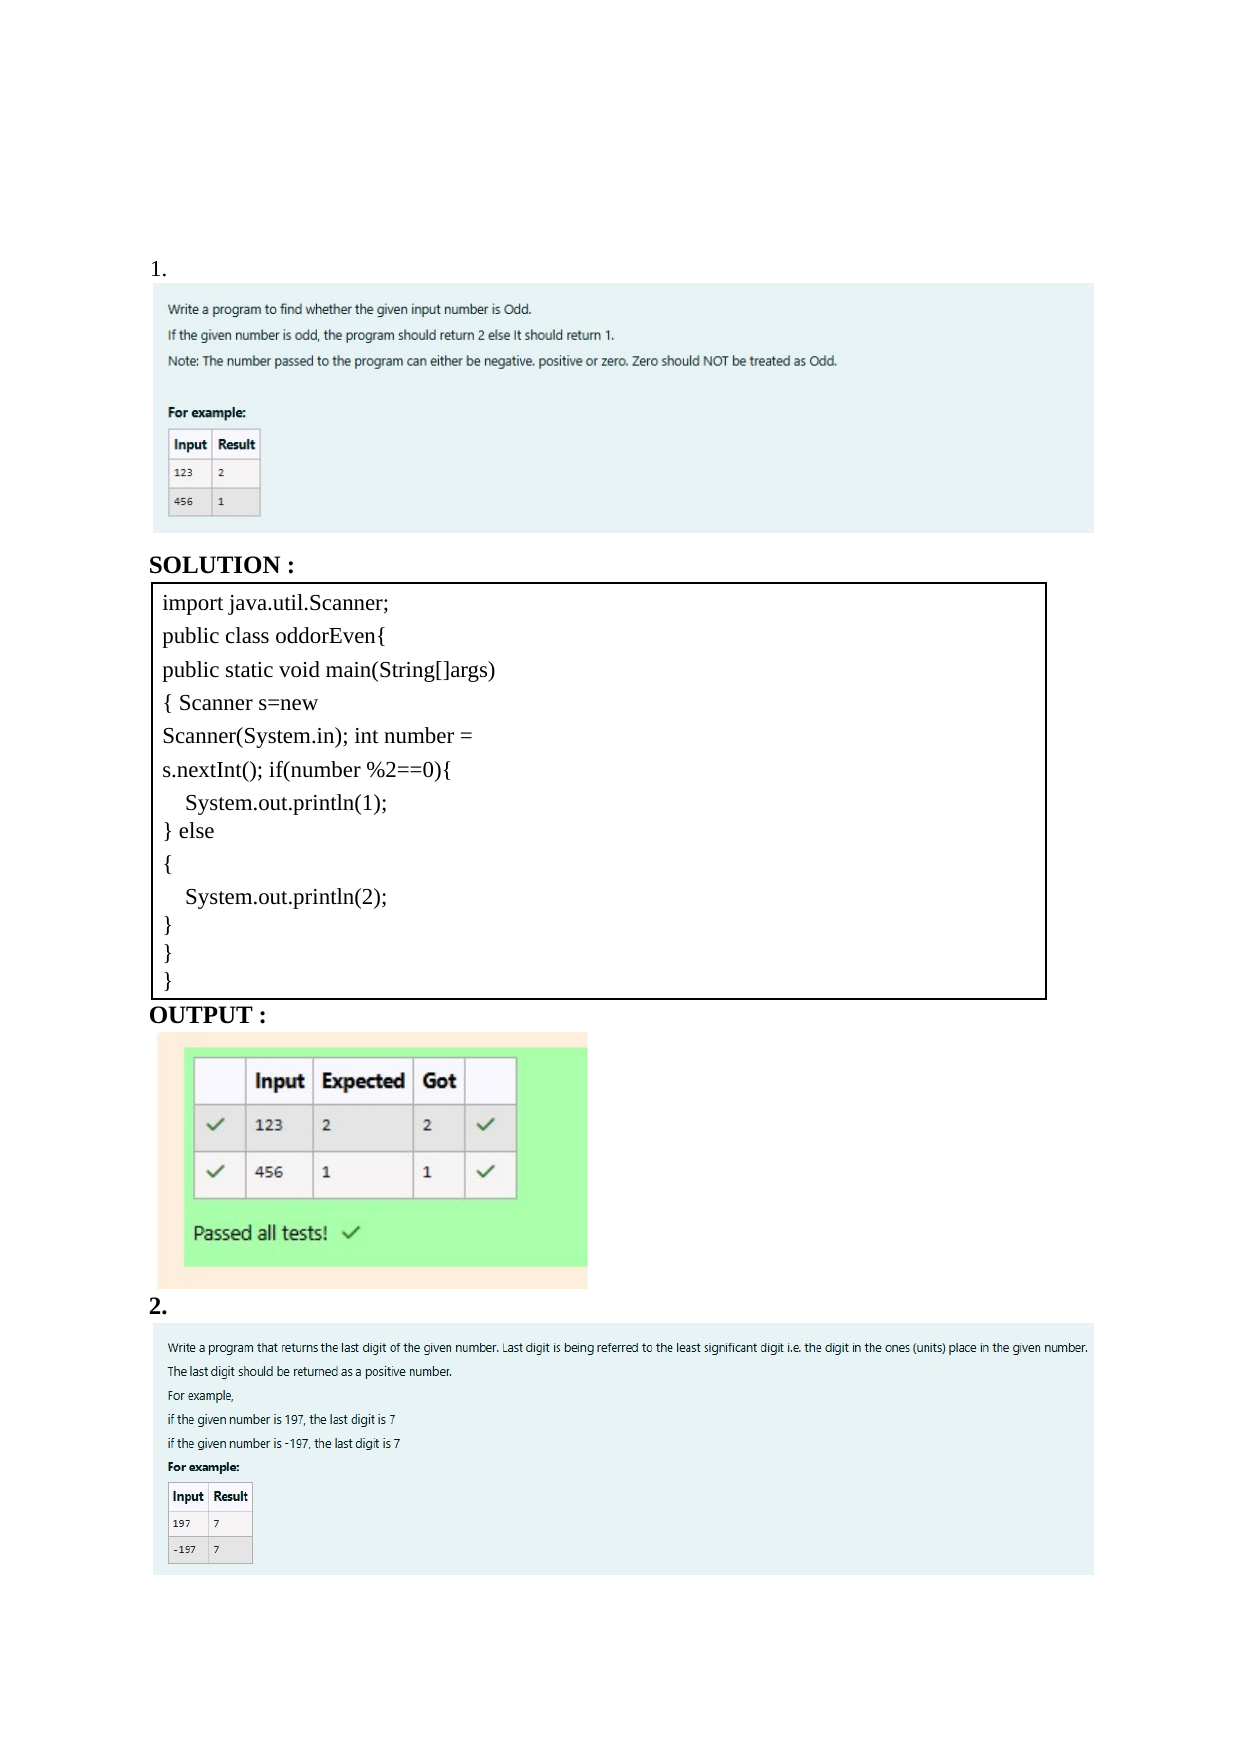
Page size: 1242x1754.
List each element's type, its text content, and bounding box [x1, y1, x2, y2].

picture [153, 1032, 588, 1289]
text SOLUTION : [148, 550, 1027, 578]
picture [153, 1322, 1094, 1575]
text 1. [150, 255, 1027, 282]
text OUTPUT : [148, 1000, 1027, 1029]
text 2. [148, 1291, 1027, 1319]
picture [153, 283, 1094, 533]
table_header import java.util.Scanner; public class oddorEven{ public static void main(String[]args){ Scanner s=new Scanner(System.in); int number = s.nextInt(); if(number %2==0){ System.out.println(1); } else { System.out.println(2); } } } [153, 584, 1045, 998]
